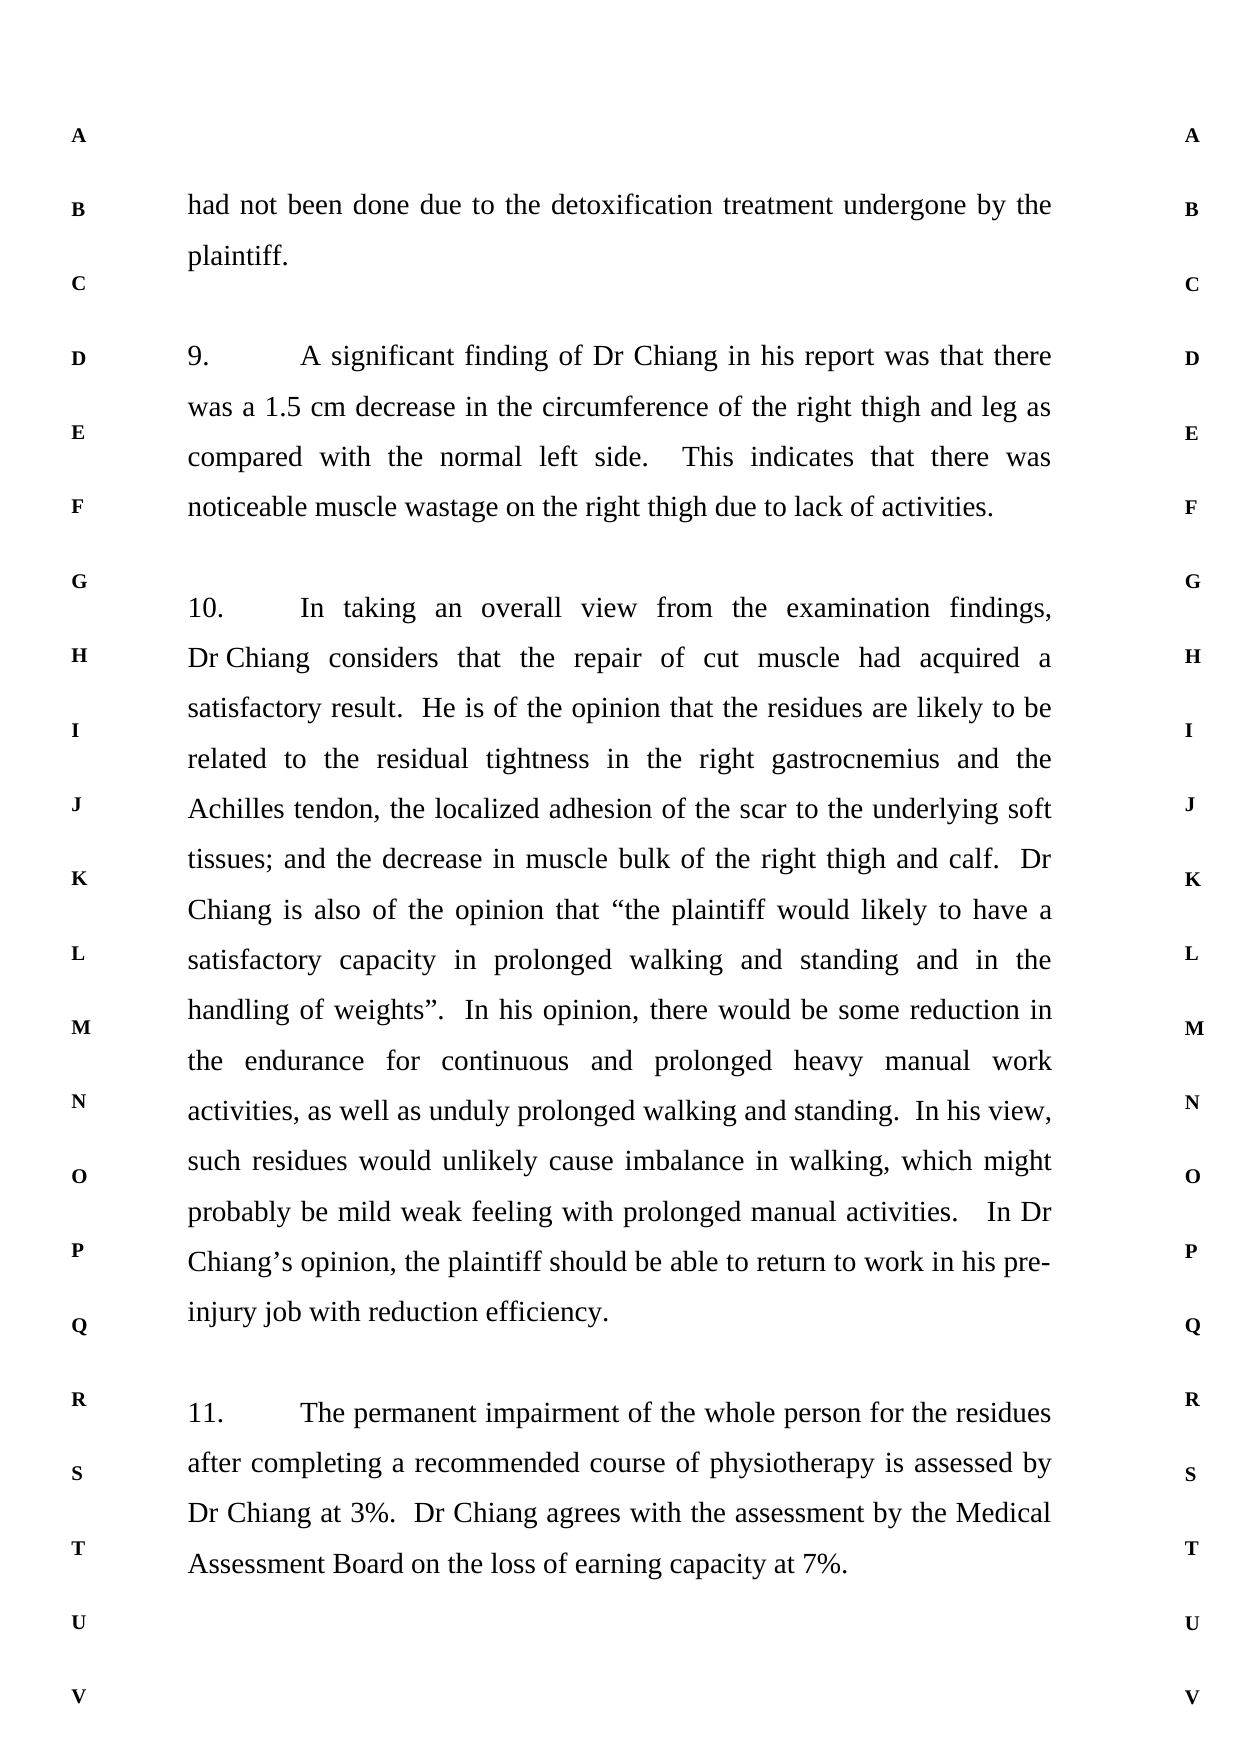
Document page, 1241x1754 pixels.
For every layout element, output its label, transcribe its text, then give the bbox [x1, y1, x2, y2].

list In taking an overall view from the examination findings, Dr Chiang considers that the repair of cut muscle had acquired a satisfactory result. He is of the opinion that the residues are likely to be related to the residual tightness in the right gastrocnemius and the Achilles tendon, the localized adhesion of the scar to the underlying soft tissues; and the decrease in muscle bulk of the right thigh and calf. Dr Chiang is also of the opinion that “the plaintiff would likely to have a satisfactory capacity in prolonged walking and standing and in the handling of weights”. In his opinion, there would be some reduction in the endurance for continuous and prolonged heavy manual work activities, as well as unduly prolonged walking and standing. In his view, such residues would unlikely cause imbalance in walking, which might probably be mild weak feeling with prolonged manual activities. In Dr Chiang’s opinion, the plaintiff should be able to return to work in his pre-injury job with reduction efficiency. [187, 590, 1053, 1328]
list The permanent impairment of the whole person for the residues after completing a recommended course of physiotherapy is assessed by Dr Chiang at 3%. Dr Chiang agrees with the assessment by the Medical Assessment Board on the loss of earning capacity at 7%. [187, 1395, 1053, 1579]
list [187, 187, 1053, 271]
list A significant finding of Dr Chiang in his report was that there was a 1.5 cm decrease in the circumference of the right thigh and leg as compared with the normal left side. This indicates that there was noticeable muscle wastage on the right thigh due to lack of activities. [187, 338, 1053, 523]
